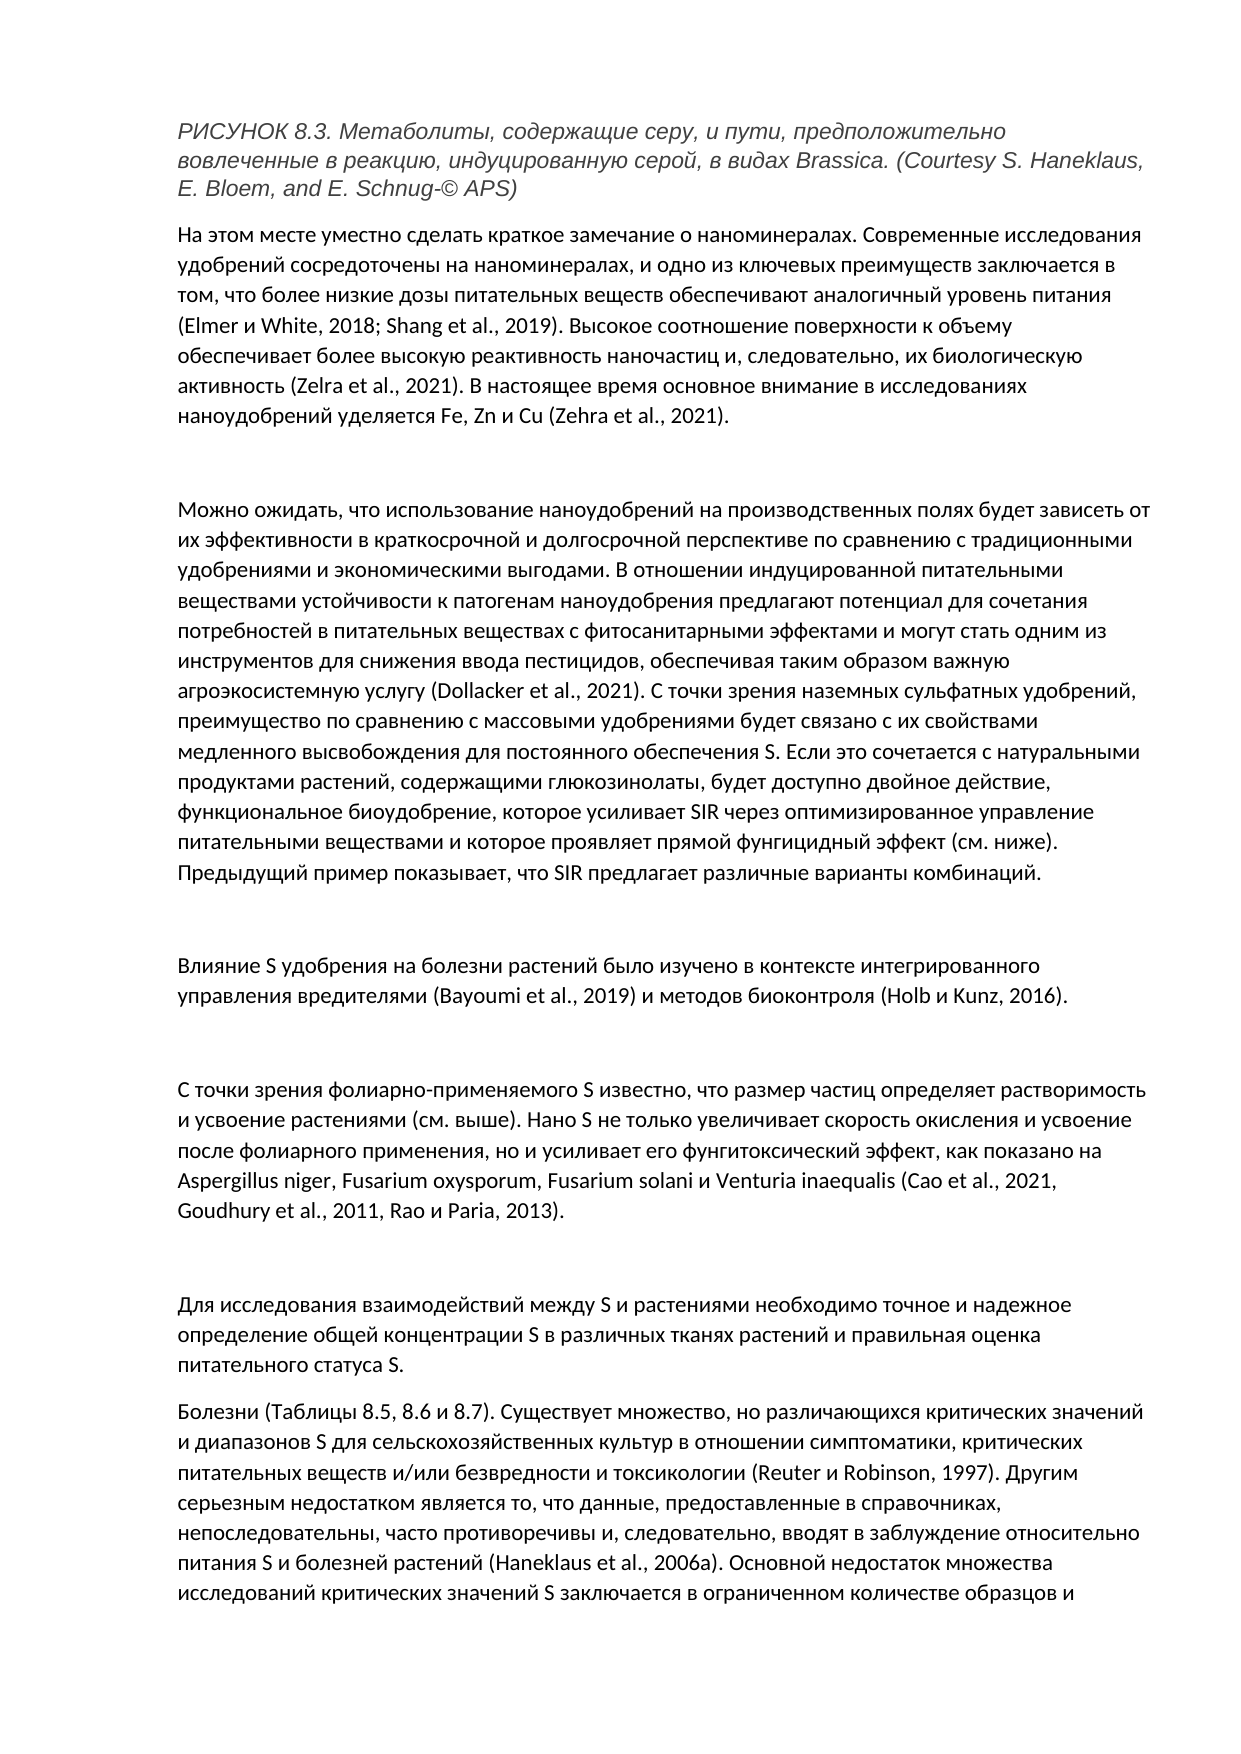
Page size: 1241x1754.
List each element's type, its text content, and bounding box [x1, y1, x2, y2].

text Для исследования взаимодействий между S и растениями необходимо точное и надежное определение общей концентрации S в различных тканях растений и правильная оценка питательного статуса S. [177, 1290, 1152, 1378]
text На этом месте уместно сделать краткое замечание о наноминералах. Современные исследования удобрений сосредоточены на наноминералах, и одно из ключевых преимуществ заключается в том, что более низкие дозы питательных веществ обеспечивают аналогичный уровень питания (Elmer и White, 2018; Shang et al., 2019). Высокое соотношение поверхности к объему обеспечивает более высокую реактивность наночастиц и, следовательно, их биологическую активность (Zelra et al., 2021). В настоящее время основное внимание в исследованиях наноудобрений уделяется Fe, Zn и Cu (Zehra et al., 2021). [177, 220, 1152, 429]
text РИСУНОК 8.3. Метаболиты, содержащие серу, и пути, предположительно вовлеченные в реакцию, индуцированную серой, в видах Brassica. (Courtesy S. Haneklaus, E. Bloem, and E. Schnug-© APS) [177, 118, 1152, 201]
text Можно ожидать, что использование наноудобрений на производственных полях будет зависеть от их эффективности в краткосрочной и долгосрочной перспективе по сравнению с традиционными удобрениями и экономическими выгодами. В отношении индуцированной питательными веществами устойчивости к патогенам наноудобрения предлагают потенциал для сочетания потребностей в питательных веществах с фитосанитарными эффектами и могут стать одним из инструментов для снижения ввода пестицидов, обеспечивая таким образом важную агроэкосистемную услугу (Dollacker et al., 2021). С точки зрения наземных сульфатных удобрений, преимущество по сравнению с массовыми удобрениями будет связано с их свойствами медленного высвобождения для постоянного обеспечения S. Если это сочетается с натуральными продуктами растений, содержащими глюкозинолаты, будет доступно двойное действие, функциональное биоудобрение, которое усиливает SIR через оптимизированное управление питательными веществами и которое проявляет прямой фунгицидный эффект (см. ниже). Предыдущий пример показывает, что SIR предлагает различные варианты комбинаций. [177, 495, 1152, 886]
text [177, 1397, 1152, 1606]
text С точки зрения фолиарно-применяемого S известно, что размер частиц определяет растворимость и усвоение растениями (см. выше). Нано S не только увеличивает скорость окисления и усвоение после фолиарного применения, но и усиливает его фунгитоксический эффект, как показано на Aspergillus niger, Fusarium oxysporum, Fusarium solani и Venturia inaequalis (Cao et al., 2021, Goudhury et al., 2011, Rao и Paria, 2013). [177, 1075, 1152, 1224]
text Влияние S удобрения на болезни растений было изучено в контексте интегрированного управления вредителями (Bayoumi et al., 2019) и методов биоконтроля (Holb и Kunz, 2016). [177, 951, 1152, 1009]
